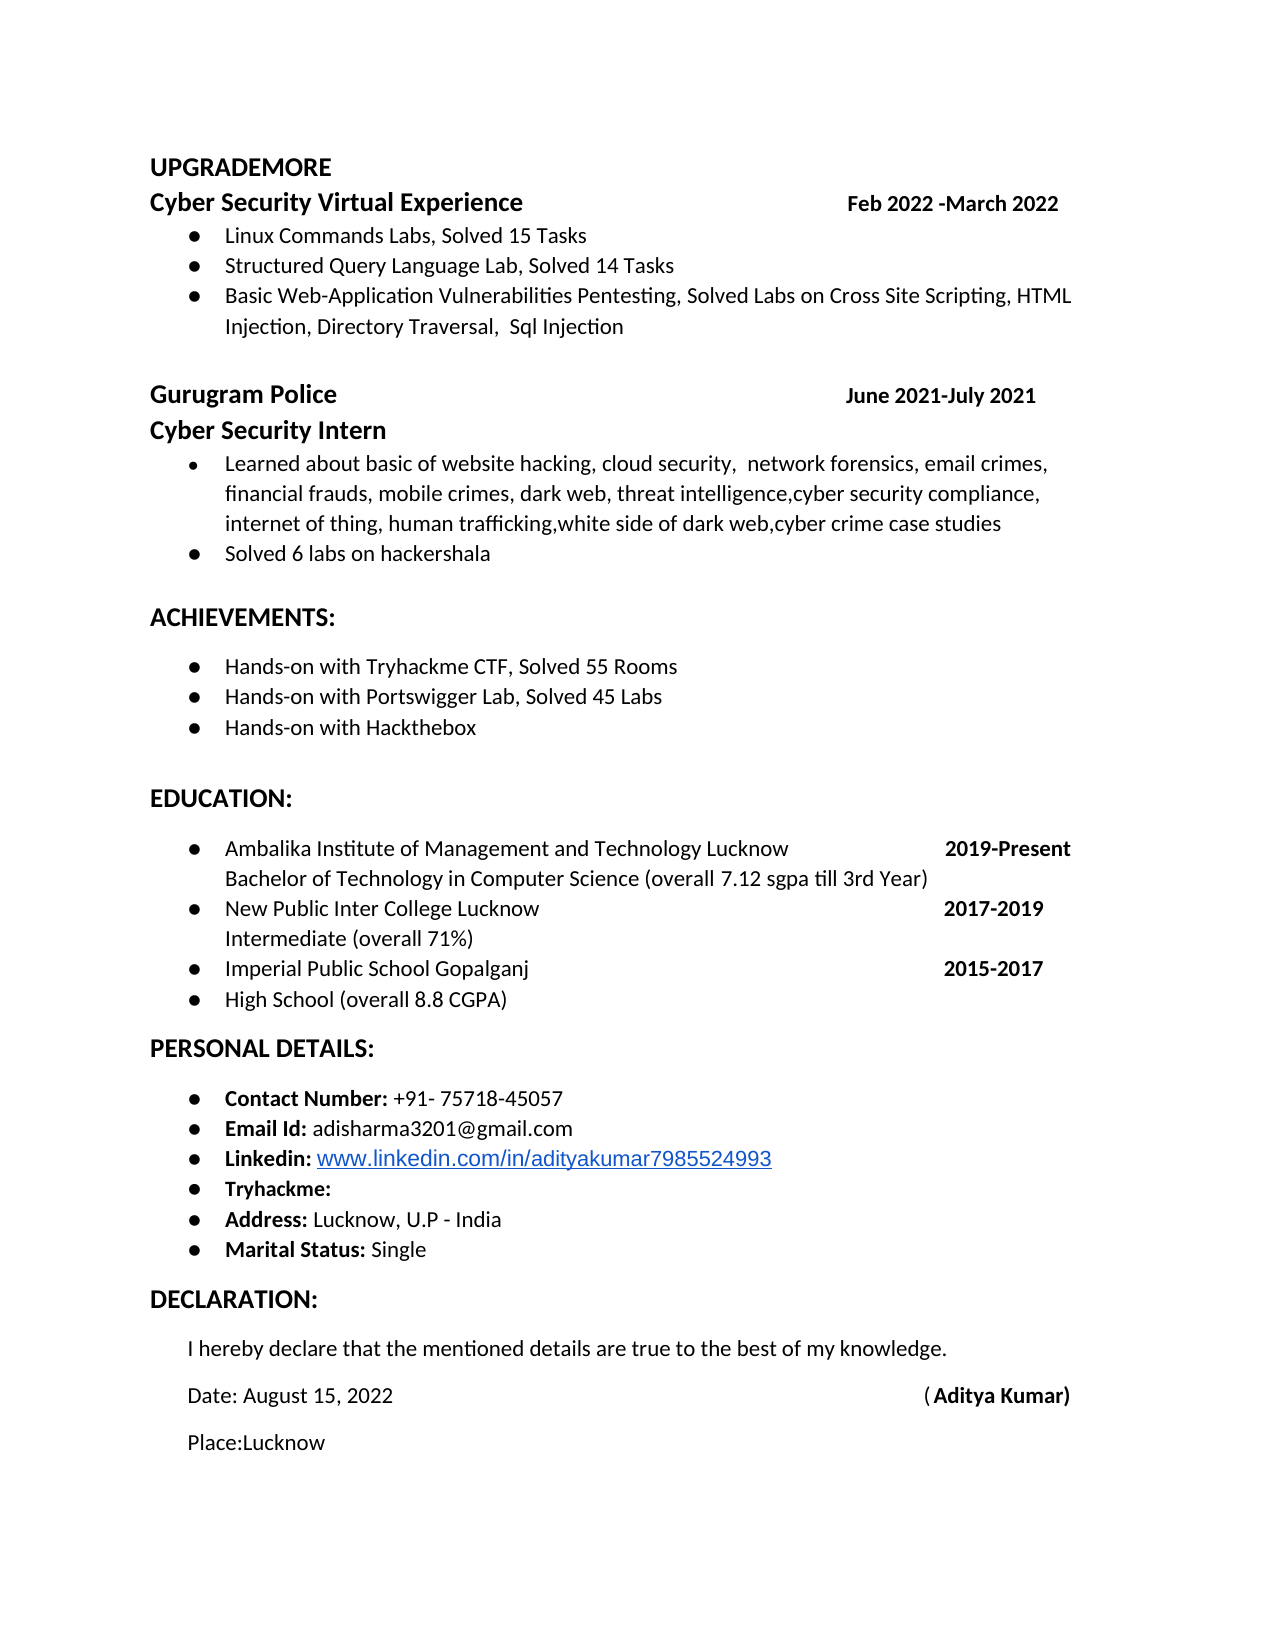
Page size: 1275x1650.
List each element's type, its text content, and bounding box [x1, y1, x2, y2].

text Gurugram Police June 2021-July 2021 [150, 378, 1125, 411]
list Ambalika Institute of Management and Technology Lucknow 2019-Present Bachelor of Technology in Computer Science (overall 7.12 sgpa till 3rd Year) [187, 834, 1125, 892]
list Solved 6 labs on hackershala [187, 539, 1125, 568]
list High School (overall 8.8 CGPA) [187, 985, 1125, 1013]
text internet of thing, human trafficking,white side of dark web,cyber crime case studies [225, 509, 1125, 537]
list Hands-on with Tryhackme CTF, Solved 55 Rooms [187, 652, 1125, 680]
list Contact Number: +91- 75718-45057 [187, 1084, 1125, 1112]
text PERSONAL DETAILS: [150, 1032, 1125, 1064]
list Imperial Public School Gopalganj 2015-2017 [187, 954, 1125, 982]
text Cyber Security Virtual Experience Feb 2022 -March 2022 [150, 186, 1125, 219]
list Hands-on with Hackthebox [187, 713, 1125, 741]
list Tryhackme: [187, 1174, 1125, 1202]
text Cyber Security Intern [150, 413, 1125, 446]
text Date: August 15, 2022 (Aditya Kumar) [187, 1381, 1125, 1409]
list Marital Status: Single [187, 1235, 1125, 1263]
list Email Id: adisharma3201@gmail.com [187, 1114, 1125, 1142]
text UPGRADEMORE [150, 150, 1125, 183]
list Hands-on with Portswigger Lab, Solved 45 Labs [187, 682, 1125, 711]
text DECLARATION: [150, 1282, 1125, 1315]
list Linux Commands Labs, Solved 15 Tasks [187, 221, 1125, 249]
list Linkedin: www.linkedin.com/in/adityakumar7985524993 [187, 1144, 1125, 1172]
list Learned about basic of website hacking, cloud security, network forensics, email crimes, financial frauds, mobile crimes, dark web, threat intelligence,cyber security compliance, [187, 449, 1125, 507]
text EDUCATION: [150, 781, 1125, 814]
list New Public Inter College Lucknow 2017-2019 Intermediate (overall 71%) [187, 894, 1125, 952]
list Address: Lucknow, U.P - India [187, 1205, 1125, 1233]
text ACHIEVEMENTS: [150, 600, 1125, 633]
text I hereby declare that the mentioned details are true to the best of my knowledge. [187, 1334, 1125, 1362]
list Structured Query Language Lab, Solved 14 Tasks [187, 251, 1125, 279]
text Place:Lucknow [187, 1428, 1125, 1456]
list Basic Web-Application Vulnerabilities Pentesting, Solved Labs on Cross Site Scripting, HTML Injection, Directory Traversal, Sql Injection [187, 282, 1125, 340]
